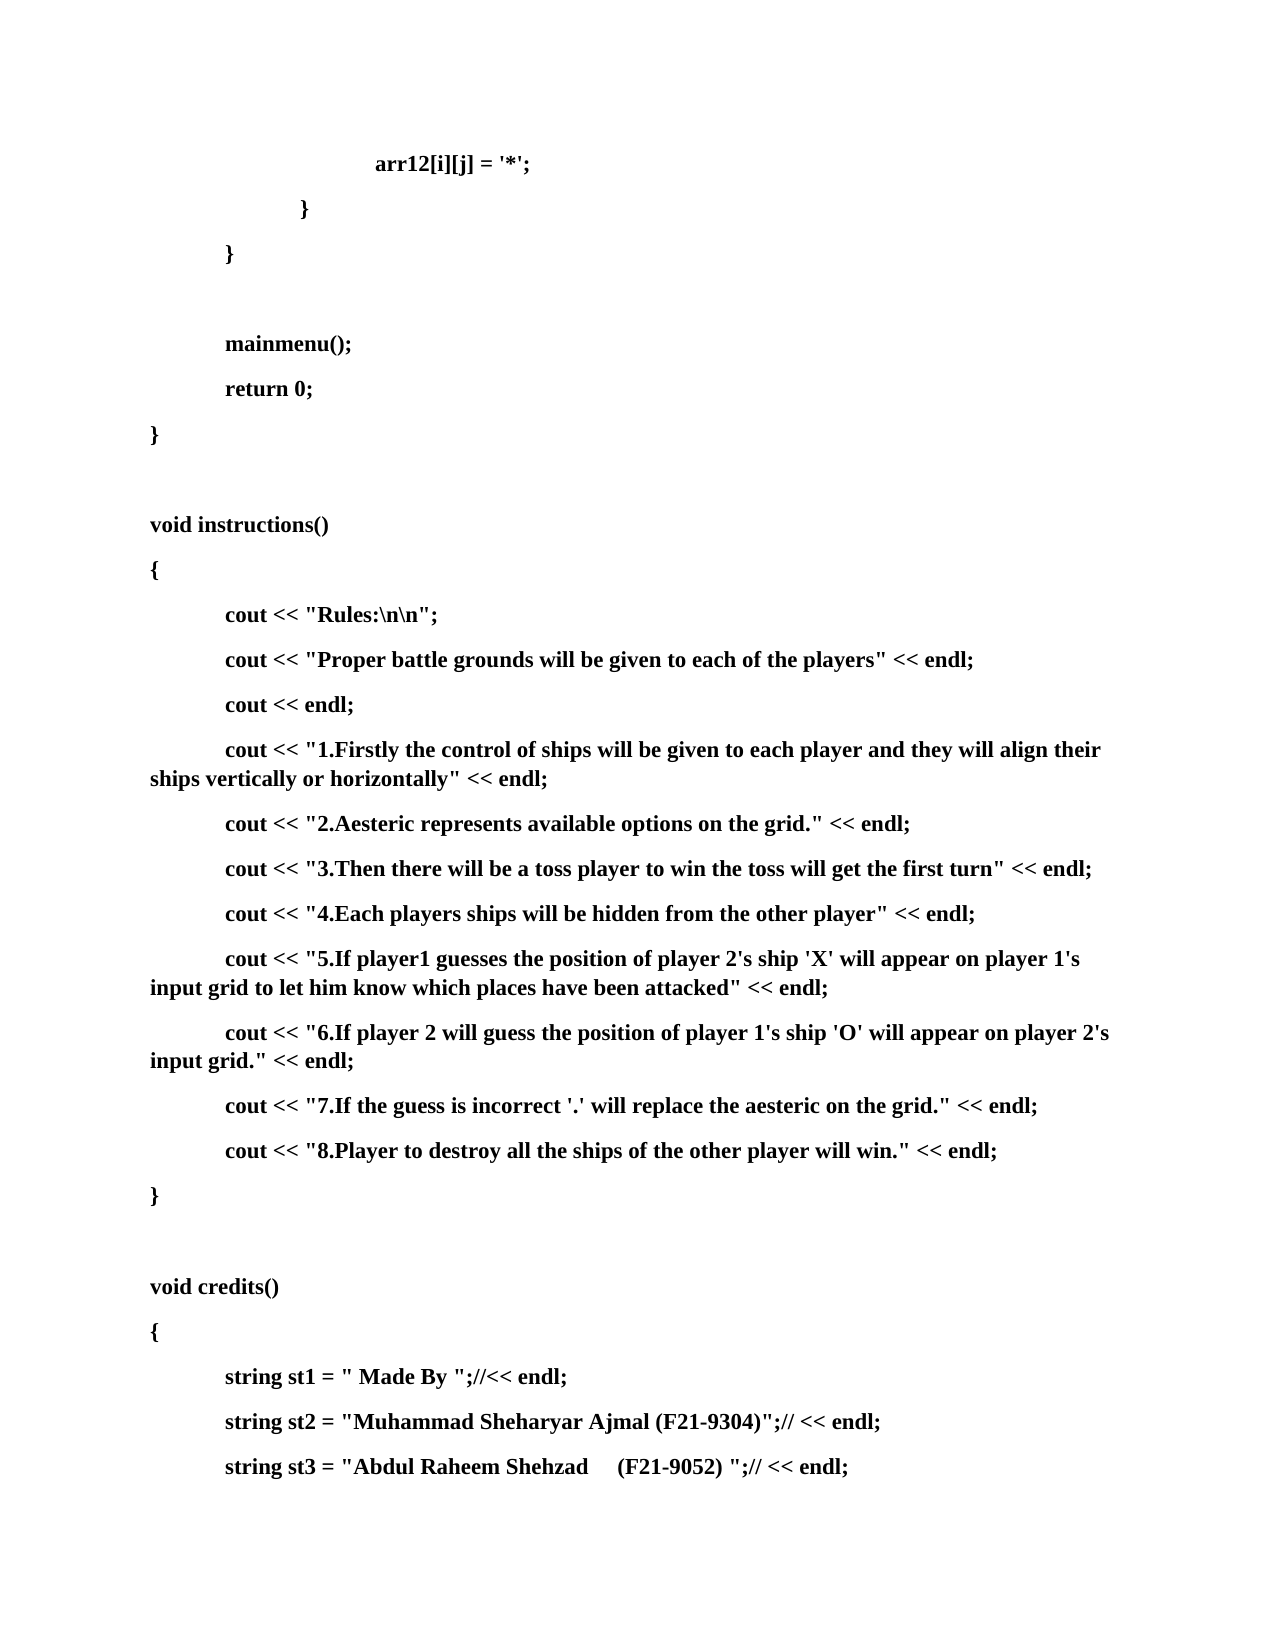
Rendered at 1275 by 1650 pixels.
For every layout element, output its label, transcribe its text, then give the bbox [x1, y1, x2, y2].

text } [150, 195, 1125, 221]
text cout << "8.Player to destroy all the ships of the other player will win." << endl; [150, 1137, 1125, 1164]
text cout << endl; [150, 691, 1125, 718]
text cout << "7.If the guess is incorrect '.' will replace the aesteric on the grid." << endl; [150, 1092, 1125, 1119]
text mainmenu(); [150, 330, 1125, 357]
text cout << "Rules:\n\n"; [150, 601, 1125, 627]
text cout << "Proper battle grounds will be given to each of the players" << endl; [150, 646, 1125, 672]
text return 0; [150, 376, 1125, 402]
text arr12[i][j] = '*'; [150, 150, 1125, 176]
text } [150, 1182, 1125, 1209]
text string st3 = "Abdul Raheem Shehzad (F21-9052) ";// << endl; [150, 1453, 1125, 1479]
text string st2 = "Muhammad Sheharyar Ajmal (F21-9304)";// << endl; [150, 1408, 1125, 1434]
text void credits() [150, 1273, 1125, 1299]
text cout << "2.Aesteric represents available options on the grid." << endl; [150, 810, 1125, 836]
text cout << "6.If player 2 will guess the position of player 1's ship 'O' will appear on player 2's input grid." << endl; [150, 1019, 1125, 1073]
text cout << "1.Firstly the control of ships will be given to each player and they will align their ships vertically or horizontally" << endl; [150, 736, 1125, 791]
text cout << "5.If player1 guesses the position of player 2's ship 'X' will appear on player 1's input grid to let him know which places have been attacked" << endl; [150, 945, 1125, 1000]
text void instructions() [150, 511, 1125, 537]
text cout << "4.Each players ships will be hidden from the other player" << endl; [150, 900, 1125, 926]
text } [150, 421, 1125, 447]
text { [150, 1318, 1125, 1344]
text { [150, 556, 1125, 582]
text } [150, 240, 1125, 267]
text string st1 = " Made By ";//<< endl; [150, 1363, 1125, 1389]
text cout << "3.Then there will be a toss player to win the toss will get the first turn" << endl; [150, 855, 1125, 881]
